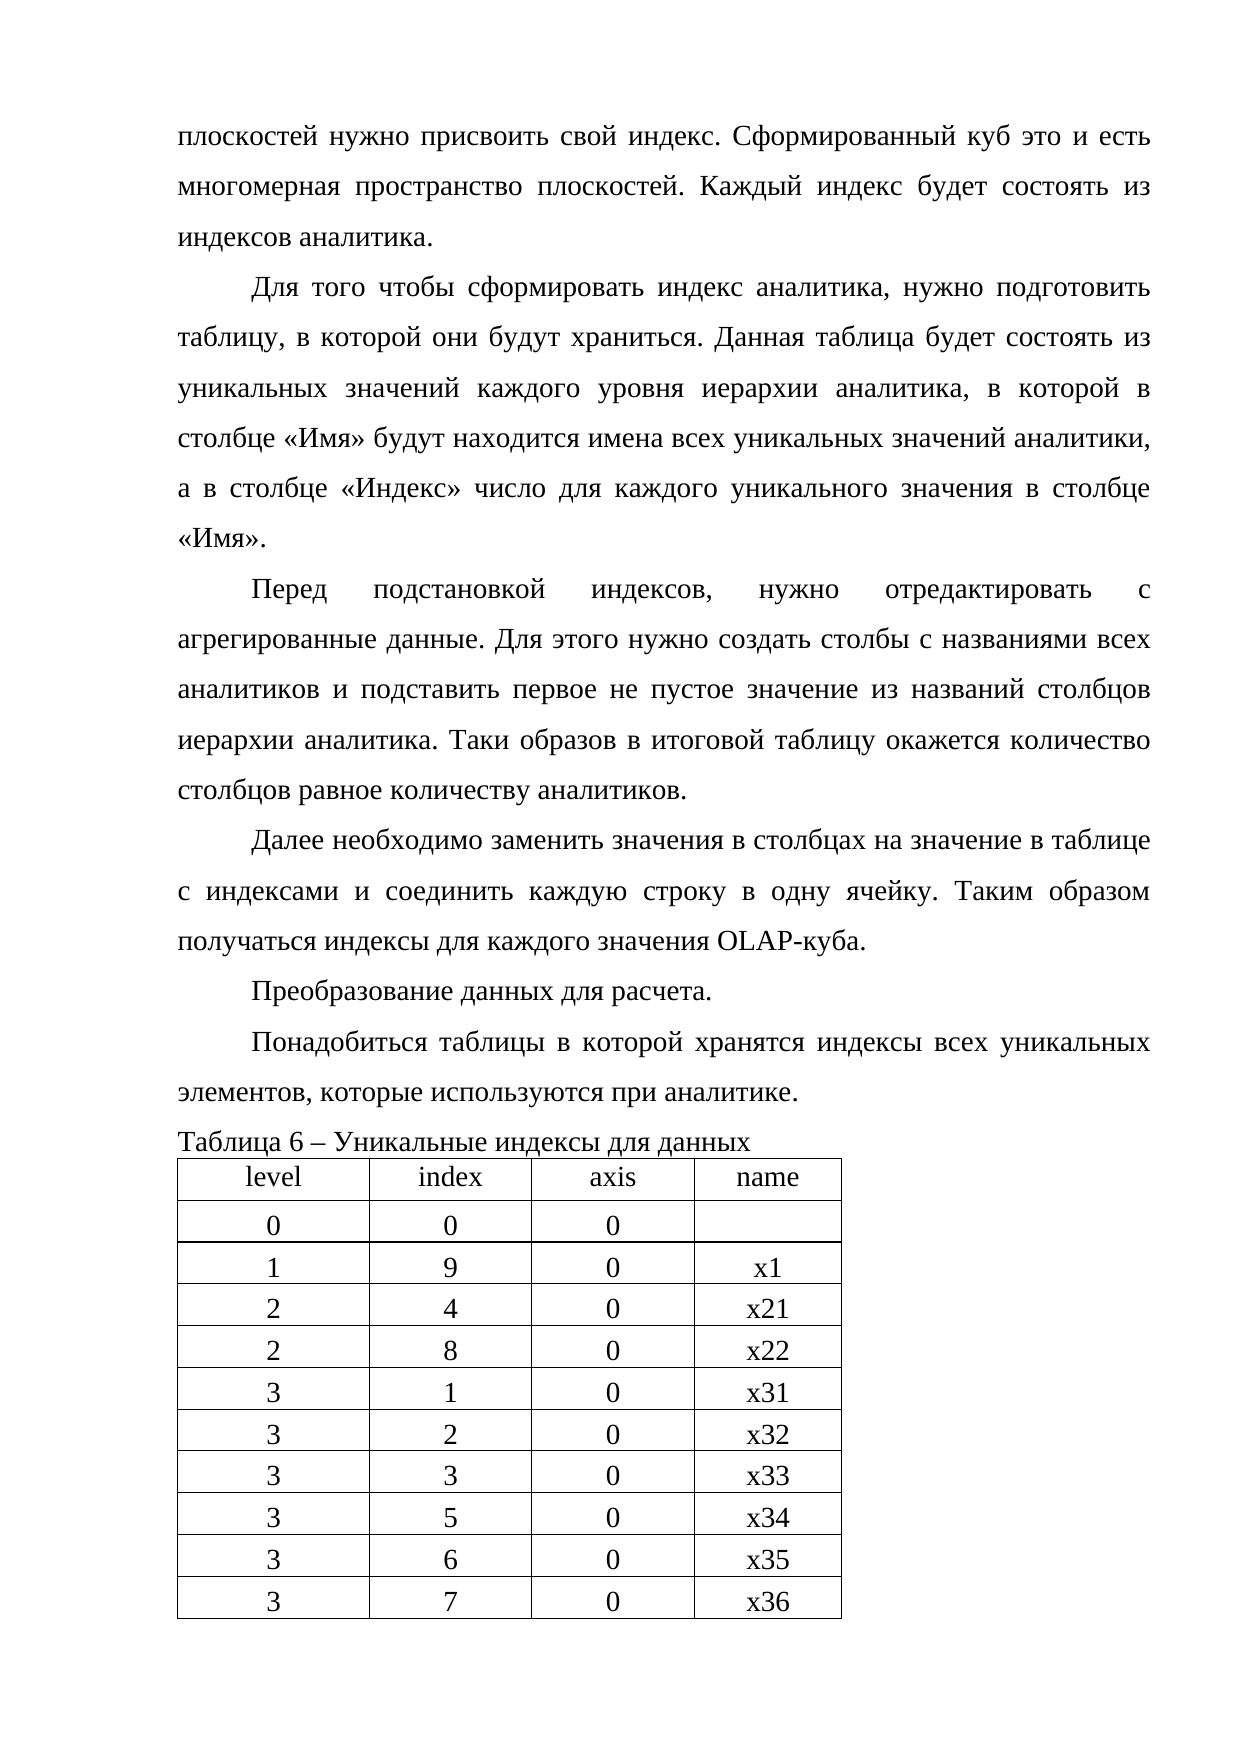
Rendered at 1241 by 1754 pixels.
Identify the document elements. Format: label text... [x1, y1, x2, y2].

table_cell 2 [178, 1326, 369, 1367]
table_cell 3 [370, 1451, 531, 1492]
table_cell 5 [370, 1493, 531, 1534]
table_cell 3 [178, 1368, 369, 1408]
table_cell 1 [178, 1243, 369, 1283]
table_cell x36 [695, 1577, 841, 1617]
text Понадобиться таблицы в которой хранятся индексы всех уникальных элементов, которые используются при аналитике. [177, 1024, 1152, 1108]
table_cell x32 [695, 1410, 841, 1450]
table_cell x22 [695, 1326, 841, 1367]
table_cell 3 [178, 1451, 369, 1492]
table_cell 6 [370, 1535, 531, 1576]
table_cell 0 [532, 1368, 694, 1408]
table_cell 8 [370, 1326, 531, 1367]
table_header name [695, 1159, 841, 1200]
table_cell x35 [695, 1535, 841, 1576]
table_cell x33 [695, 1451, 841, 1492]
table_cell 0 [532, 1410, 694, 1450]
table_cell 3 [178, 1410, 369, 1450]
text Таблица 6 – Уникальные индексы для данных [177, 1124, 1152, 1158]
table_cell 1 [370, 1368, 531, 1408]
table_cell 3 [178, 1535, 369, 1576]
table_cell 0 [532, 1243, 694, 1283]
table_cell 0 [532, 1451, 694, 1492]
text Для того чтобы сформировать индекс аналитика, нужно подготовить таблицу, в которой они будут храниться. Данная таблица будет состоять из уникальных значений каждого уровня иерархии аналитика, в которой в столбце «Имя» будут находится имена всех уникальных значений аналитики, а в столбце «Индекс» число для каждого уникального значения в столбце «Имя». [177, 269, 1152, 554]
table_cell 0 [532, 1326, 694, 1367]
table_cell 0 [532, 1284, 694, 1325]
table_header level [178, 1159, 369, 1200]
table_header index [370, 1159, 531, 1200]
table_cell 0 [532, 1493, 694, 1534]
table_cell x34 [695, 1493, 841, 1534]
table_cell 0 [532, 1201, 694, 1241]
table_cell x1 [695, 1243, 841, 1283]
table_cell 7 [370, 1577, 531, 1617]
table_cell 2 [178, 1284, 369, 1325]
table_cell 3 [178, 1577, 369, 1617]
table_cell 9 [370, 1243, 531, 1283]
table_header axis [532, 1159, 694, 1200]
table_cell 3 [178, 1493, 369, 1534]
table_cell [695, 1201, 841, 1241]
table_cell 2 [370, 1410, 531, 1450]
table_cell 0 [178, 1201, 369, 1241]
text Преобразование данных для расчета. [177, 973, 1152, 1007]
table_cell 0 [532, 1535, 694, 1576]
text Перед подстановкой индексов, нужно отредактировать с агрегированные данные. Для этого нужно создать столбы с названиями всех аналитиков и подставить первое не пустое значение из названий столбцов иерархии аналитика. Таки образов в итоговой таблицу окажется количество столбцов равное количеству аналитиков. [177, 571, 1152, 806]
text Далее необходимо заменить значения в столбцах на значение в таблице с индексами и соединить каждую строку в одну ячейку. Таким образом получаться индексы для каждого значения OLAP-куба. [177, 822, 1152, 957]
table_cell 0 [370, 1201, 531, 1241]
table_cell x21 [695, 1284, 841, 1325]
table_cell x31 [695, 1368, 841, 1408]
table_cell 4 [370, 1284, 531, 1325]
table_cell 0 [532, 1577, 694, 1617]
